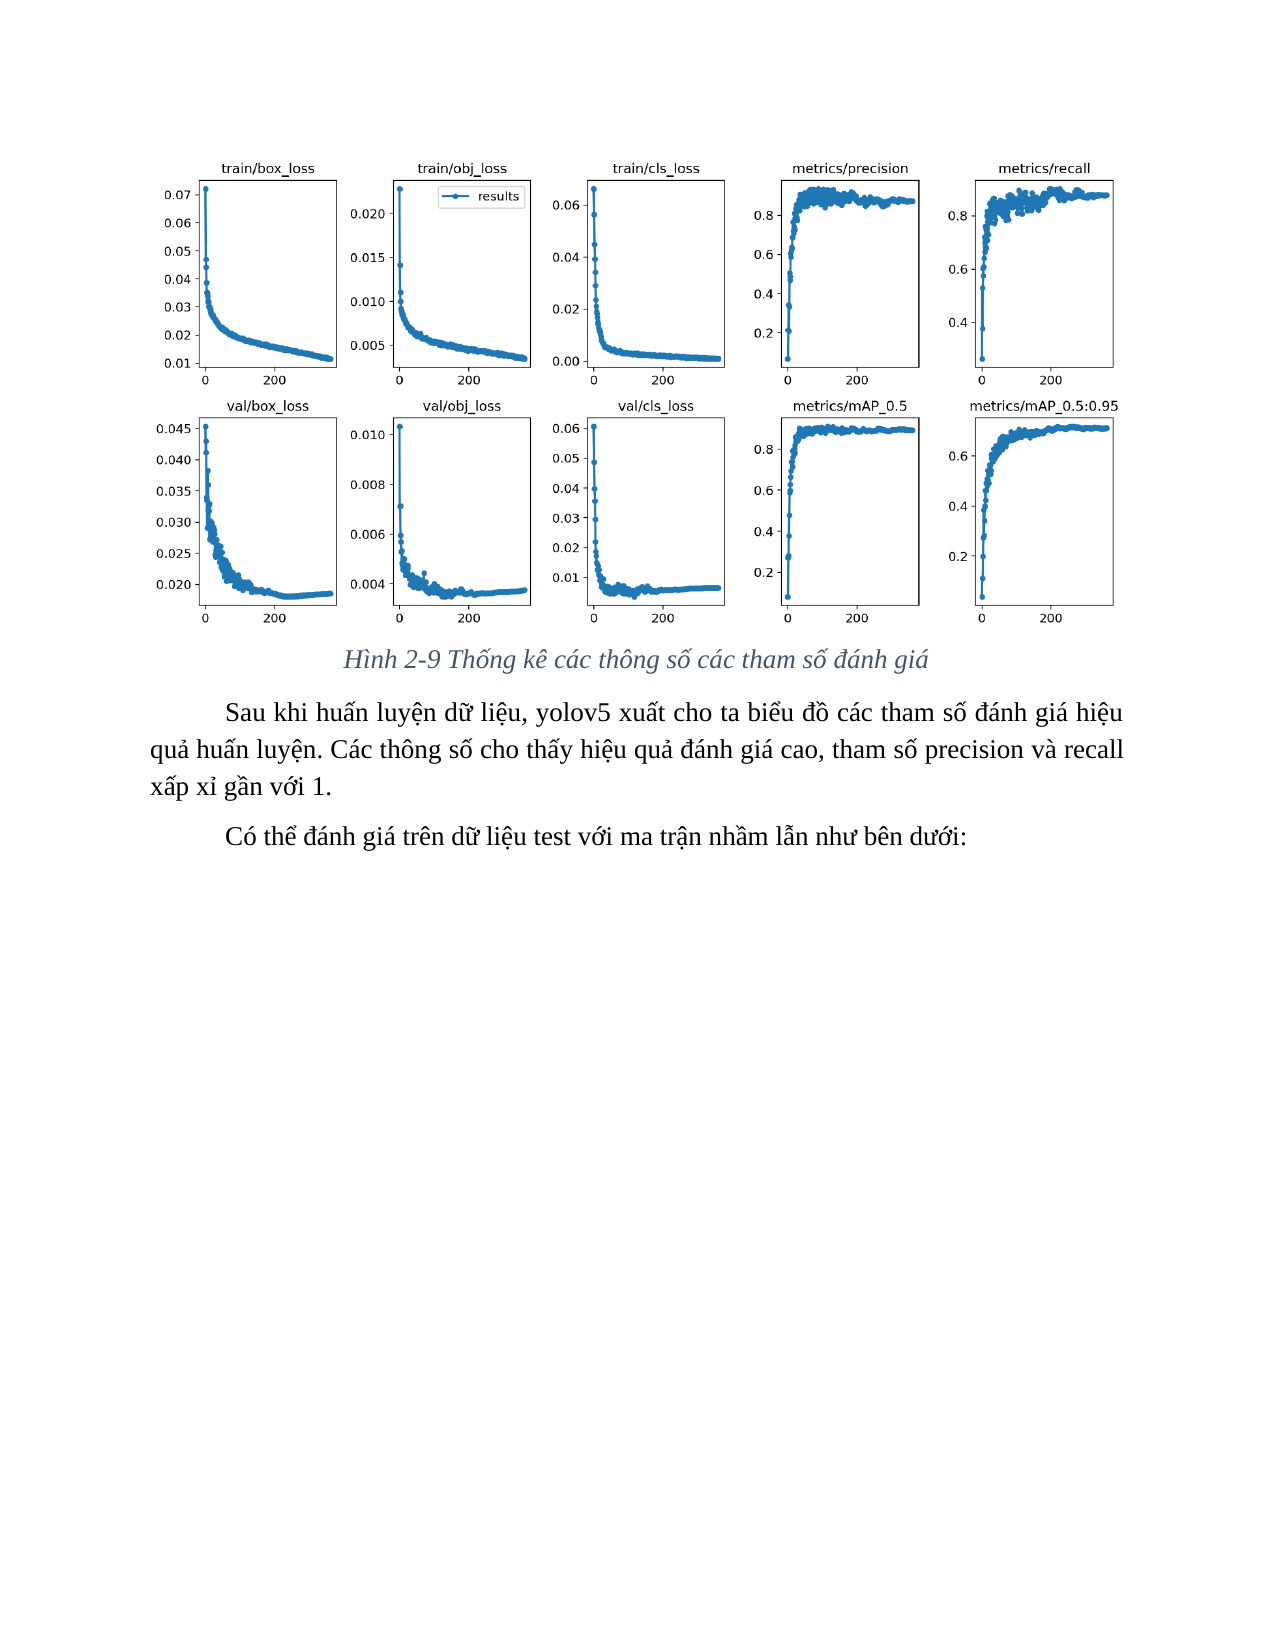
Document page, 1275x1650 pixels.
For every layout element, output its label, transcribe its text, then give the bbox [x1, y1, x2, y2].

text Sau khi huấn luyện dữ liệu, yolov5 xuất cho ta biểu đồ các tham số đánh giá hiệu quả huấn luyện. Các thông số cho thấy hiệu quả đánh giá cao, tham số precision và recall xấp xỉ gần với 1. [150, 696, 1125, 801]
picture [150, 150, 1125, 638]
text Có thể đánh giá trên dữ liệu test với ma trận nhầm lẫn như bên dưới: [150, 820, 1125, 851]
text Hình 2-9 Thống kê các thông số các tham số đánh giá [150, 644, 1125, 675]
